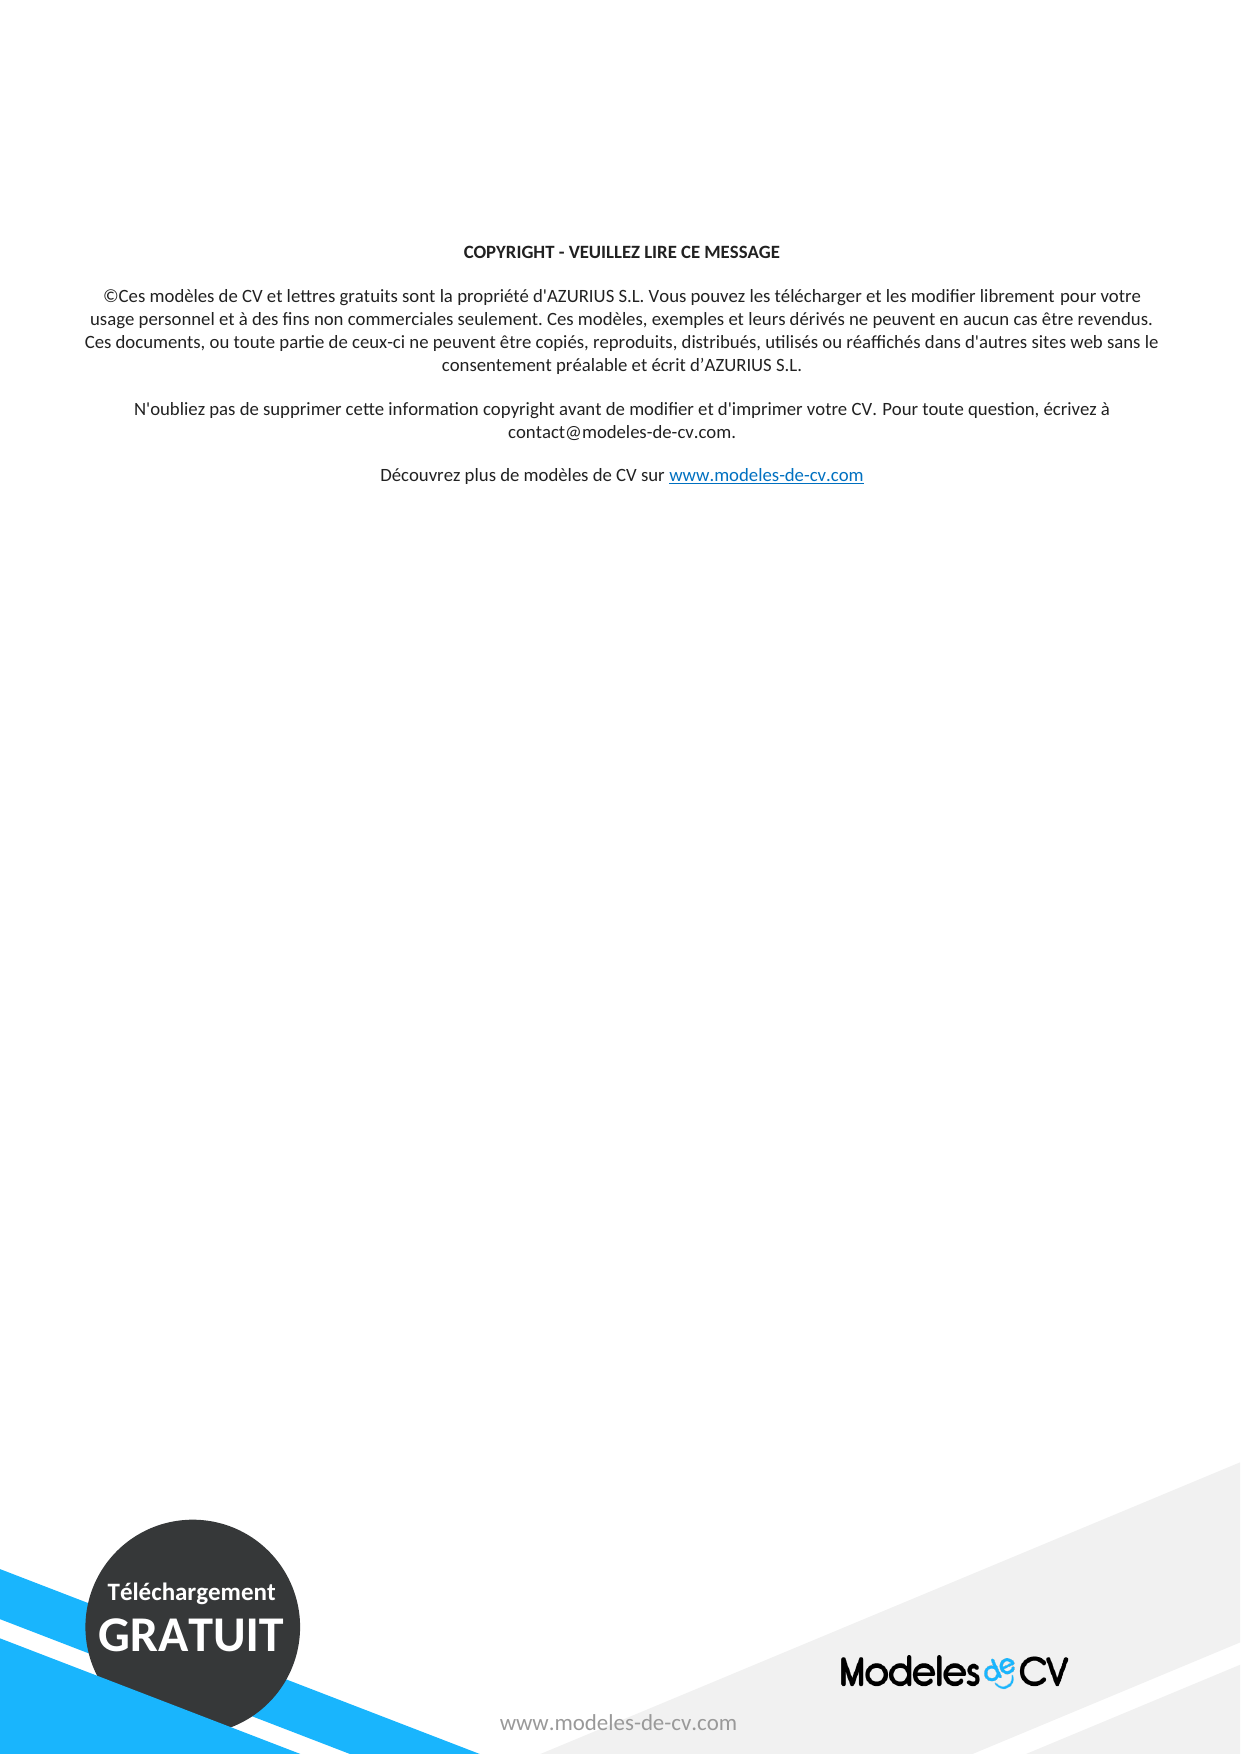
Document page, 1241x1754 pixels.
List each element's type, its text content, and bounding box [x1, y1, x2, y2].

picture [832, 1647, 1077, 1694]
text ©Ces modèles de CV et lettres gratuits sont la propriété d'AZURIUS S.L. Vous pouvez les télécharger et les modifier librement pour votre usage personnel et à des fins non commerciales seulement. Ces modèles, exemples et leurs dérivés ne peuvent en aucun cas être revendus. Ces documents, ou toute partie de ceux-ci ne peuvent être copiés, reproduits, distribués, utilisés ou réaffichés dans d'autres sites web sans le consentement préalable et écrit d’AZURIUS S.L. [83, 284, 1161, 376]
text N'oubliez pas de supprimer cette information copyright avant de modifier et d'imprimer votre CV. Pour toute question, écrivez à contact@modeles-de-cv.com. [83, 397, 1161, 443]
text Découvrez plus de modèles de CV sur www.modeles-de-cv.com [83, 463, 1161, 486]
text COPYRIGHT - VEUILLEZ LIRE CE MESSAGE [83, 241, 1161, 263]
